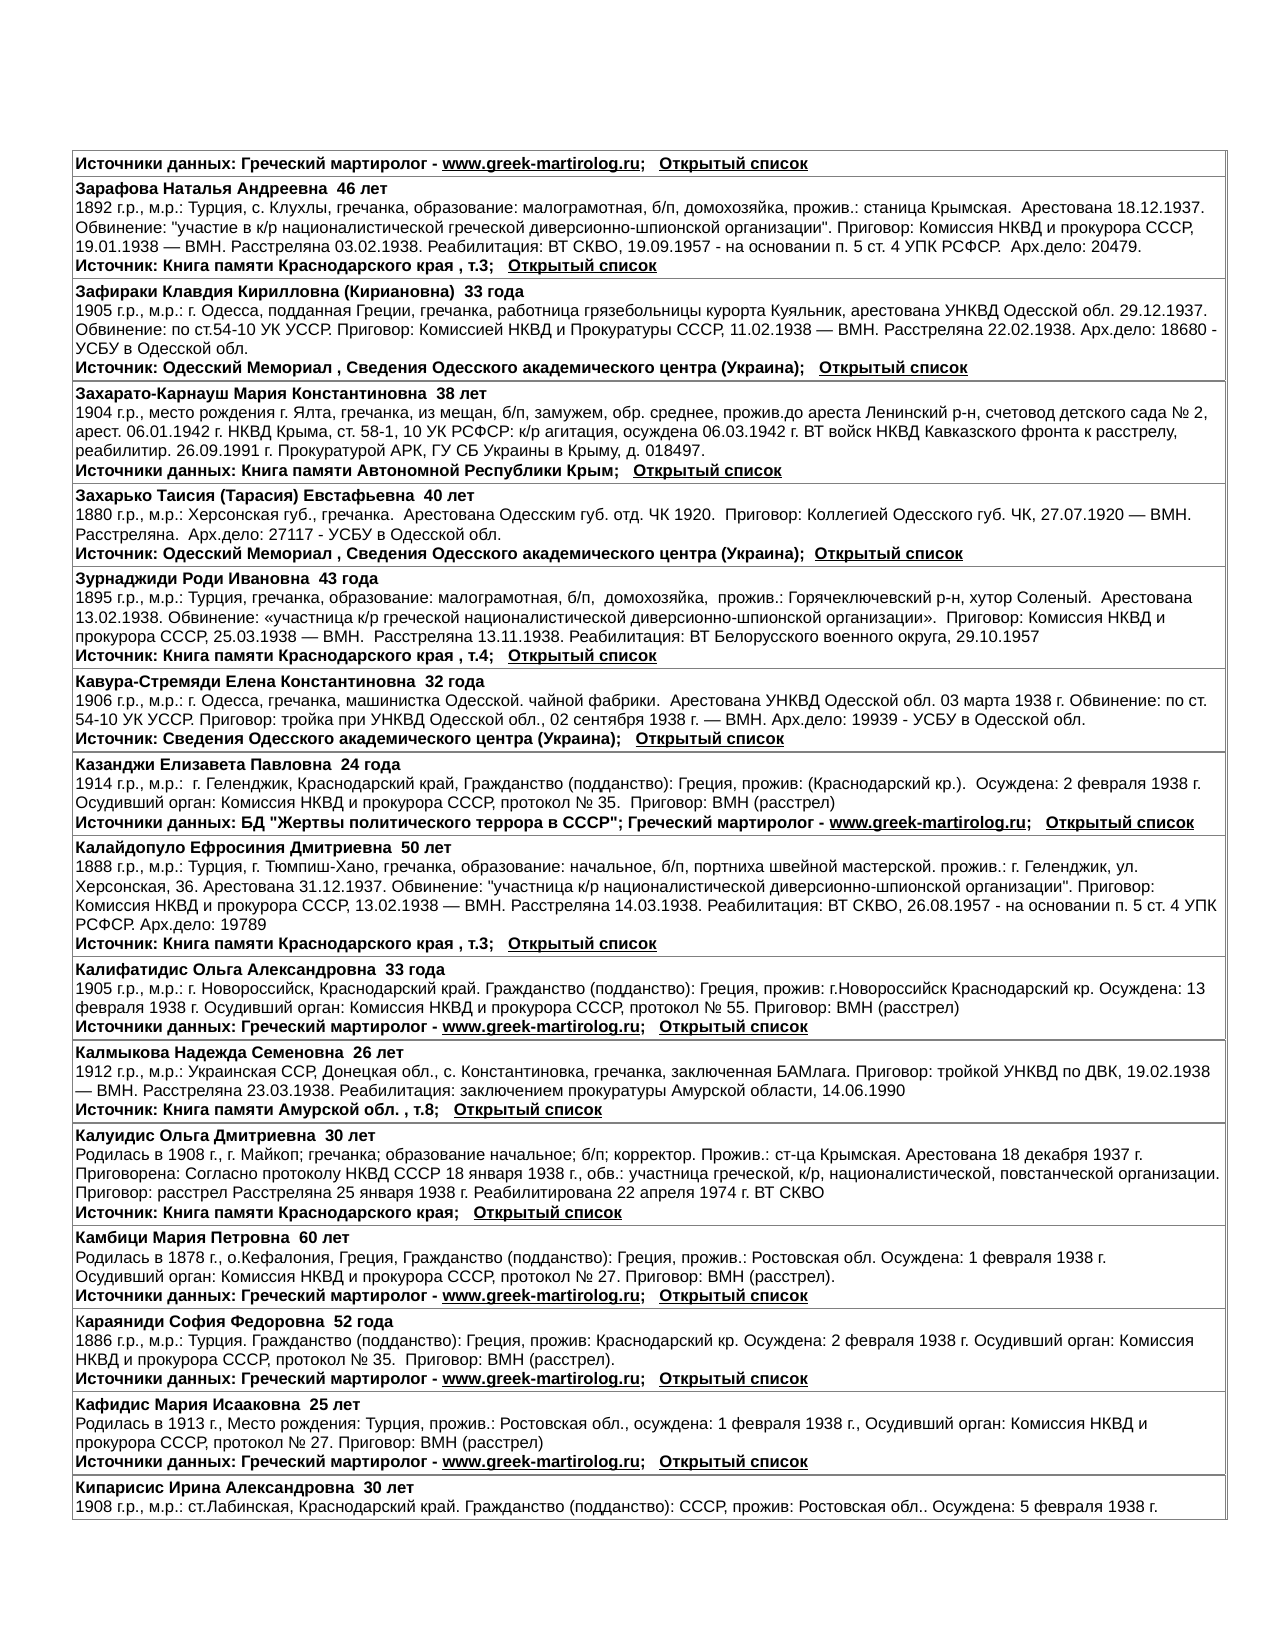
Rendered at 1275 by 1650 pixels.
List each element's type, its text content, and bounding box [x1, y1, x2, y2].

table_cell Караяниди София Федоровна 52 года 1886 г.р., м.р.: Турция. Гражданство (подданство): Греция, прожив: Краснодарский кр. Осуждена: 2 февраля 1938 г. Осудивший орган: Комиссия НКВД и прокурора СССР, протокол № 35. Приговор: ВМН (расстрел). Источники данных: Греческий мартиролог - www.greek-martirolog.ru; Открытый список [73, 1309, 1225, 1391]
table_cell Кавура-Стремяди Елена Константиновна 32 года 1906 г.р., м.р.: г. Одесса, гречанка, машинистка Одесской. чайной фабрики. Арестована УНКВД Одесской обл. 03 марта 1938 г. Обвинение: по ст. 54-10 УК УССР. Приговор: тройка при УНКВД Одесской обл., 02 сентября 1938 г. — ВМН. Арх.дело: 19939 - УСБУ в Одесской обл. Источник: Сведения Одесского академического центра (Украина); Открытый список [73, 669, 1225, 751]
table_cell Калайдопуло Ефросиния Дмитриевна 50 лет 1888 г.р., м.р.: Турция, г. Тюмпиш-Хано, гречанка, образование: начальное, б/п, портниха швейной мастерской. прожив.: г. Геленджик, ул. Херсонская, 36. Арестована 31.12.1937. Обвинение: "участница к/р националистической диверсионно-шпионской организации". Приговор: Комиссия НКВД и прокурора СССР, 13.02.1938 — ВМН. Расстреляна 14.03.1938. Реабилитация: ВТ СКВО, 26.08.1957 - на основании п. 5 ст. 4 УПК РСФСР. Арх.дело: 19789 Источник: Книга памяти Краснодарского края , т.3; Открытый список [73, 836, 1225, 956]
table_cell Казанджи Елизавета Павловна 24 года 1914 г.р., м.р.: г. Геленджик, Краснодарский край, Гражданство (подданство): Греция, прожив: (Краснодарский кр.). Осуждена: 2 февраля 1938 г. Осудивший орган: Комиссия НКВД и прокурора СССР, протокол № 35. Приговор: ВМН (расстрел) Источники данных: БД "Жертвы политического террора в СССР"; Греческий мартиролог - www.greek-martirolog.ru; Открытый список [73, 753, 1225, 834]
table_cell Захарато-Карнауш Мария Константиновна 38 лет 1904 г.р., место рождения г. Ялта, гречанка, из мещан, б/п, замужем, обр. среднее, прожив.до ареста Ленинский р-н, счетовод детского сада № 2, арест. 06.01.1942 г. НКВД Крыма, ст. 58-1, 10 УК РСФСР: к/р агитация, осуждена 06.03.1942 г. ВТ войск НКВД Кавказского фронта к расстрелу, реабилитир. 26.09.1991 г. Прокуратурой АРК, ГУ СБ Украины в Крыму, д. 018497. Источники данных: Книга памяти Автономной Республики Крым; Открытый список [73, 382, 1225, 482]
table_cell Калифатидис Ольга Александровна 33 года 1905 г.р., м.р.: г. Новороссийск, Краснодарский край. Гражданство (подданство): Греция, прожив: г.Новороссийск Краснодарский кр. Осуждена: 13 февраля 1938 г. Осудивший орган: Комиссия НКВД и прокурора СССР, протокол № 55. Приговор: ВМН (расстрел) Источники данных: Греческий мартиролог - www.greek-martirolog.ru; Открытый список [73, 957, 1225, 1039]
table_cell Зарафова Наталья Андреевна 46 лет 1892 г.р., м.р.: Турция, с. Клухлы, гречанка, образование: малограмотная, б/п, домохозяйка, прожив.: станица Крымская. Арестована 18.12.1937. Обвинение: "участие в к/р националистической греческой диверсионно-шпионской организации". Приговор: Комиссия НКВД и прокурора СССР, 19.01.1938 — ВМН. Расстреляна 03.02.1938. Реабилитация: ВТ СКВО, 19.09.1957 - на основании п. 5 ст. 4 УПК РСФСР. Арх.дело: 20479. Источник: Книга памяти Краснодарского края , т.3; Открытый список [73, 177, 1225, 278]
table_cell Зафираки Клавдия Кирилловна (Кириановна) 33 года 1905 г.р., м.р.: г. Одесса, подданная Греции, гречанка, работница грязебольницы курорта Куяльник, арестована УНКВД Одесской обл. 29.12.1937. Обвинение: по ст.54-10 УК УССР. Приговор: Комиссией НКВД и Прокуратуры СССР, 11.02.1938 — ВМН. Расстреляна 22.02.1938. Арх.дело: 18680 - УСБУ в Одесской обл. Источник: Одесский Мемориал , Сведения Одесского академического центра (Украина); Открытый список [73, 279, 1225, 380]
table_cell Захарько Таисия (Тарасия) Евстафьевна 40 лет 1880 г.р., м.р.: Херсонская губ., гречанка. Арестована Одесским губ. отд. ЧК 1920. Приговор: Коллегией Одесского губ. ЧК, 27.07.1920 — ВМН. Расстреляна. Арх.дело: 27117 - УСБУ в Одесской обл. Источник: Одесский Мемориал , Сведения Одесского академического центра (Украина); Открытый список [73, 484, 1225, 566]
table_cell Камбици Мария Петровна 60 лет Родилась в 1878 г., о.Кефалония, Греция, Гражданство (подданство): Греция, прожив.: Ростовская обл. Осуждена: 1 февраля 1938 г. Осудивший орган: Комиссия НКВД и прокурора СССР, протокол № 27. Приговор: ВМН (расстрел). Источники данных: Греческий мартиролог - www.greek-martirolog.ru; Открытый список [73, 1226, 1225, 1308]
table_cell Кафидис Мария Исааковна 25 лет Родилась в 1913 г., Место рождения: Турция, прожив.: Ростовская обл., осуждена: 1 февраля 1938 г., Осудивший орган: Комиссия НКВД и прокурора СССР, протокол № 27. Приговор: ВМН (расстрел) Источники данных: Греческий мартиролог - www.greek-martirolog.ru; Открытый список [73, 1392, 1225, 1474]
table_cell Зурнаджиди Роди Ивановна 43 года 1895 г.р., м.р.: Турция, гречанка, образование: малограмотная, б/п, домохозяйка, прожив.: Горячеключевский р-н, хутор Соленый. Арестована 13.02.1938. Обвинение: «участница к/р греческой националистической диверсионно-шпионской организации». Приговор: Комиссия НКВД и прокурора СССР, 25.03.1938 — ВМН. Расстреляна 13.11.1938. Реабилитация: ВТ Белорусского военного округа, 29.10.1957 Источник: Книга памяти Краснодарского края , т.4; Открытый список [73, 567, 1225, 668]
table_cell Калмыкова Надежда Семеновна 26 лет 1912 г.р., м.р.: Украинская ССР, Донецкая обл., с. Константиновка, гречанка, заключенная БАМлага. Приговор: тройкой УНКВД по ДВК, 19.02.1938 — ВМН. Расстреляна 23.03.1938. Реабилитация: заключением прокуратуры Амурской области, 14.06.1990 Источник: Книга памяти Амурской обл. , т.8; Открытый список [73, 1041, 1225, 1122]
